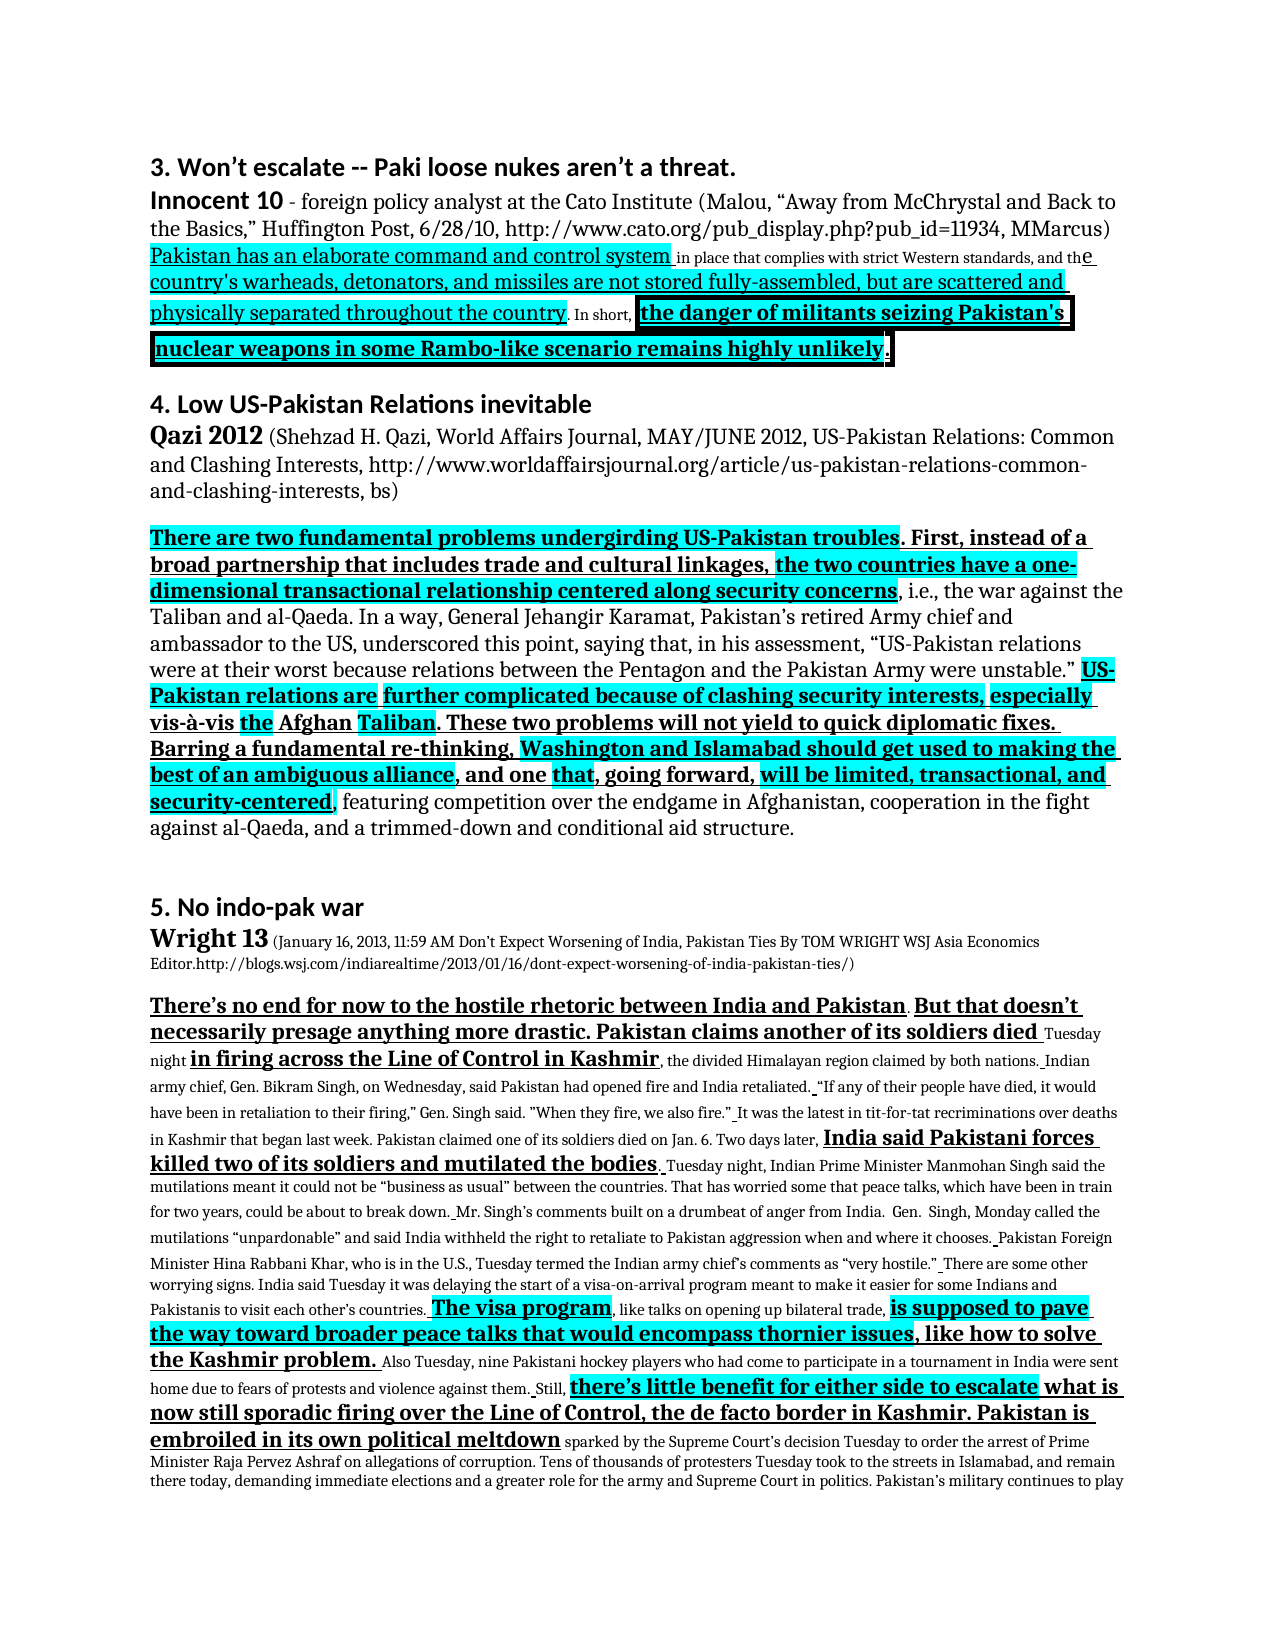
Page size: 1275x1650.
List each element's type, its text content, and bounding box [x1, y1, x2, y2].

subtitle 5. No indo-pak war [150, 890, 1125, 923]
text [150, 993, 1125, 1491]
text There are two fundamental problems undergirding US-Pakistan troubles. First, instead of a broad partnership that includes trade and cultural linkages, the two countries have a one-dimensional transactional relationship centered along security concerns, i.e., the war against the Taliban and al-Qaeda. In a way, General Jehangir Karamat, Pakistan’s retired Army chief and ambassador to the US, underscored this point, saying that, in his assessment, “US-Pakistan relations were at their worst because relations between the Pentagon and the Pakistan Army were unstable.” US-Pakistan relations are further complicated because of clashing security interests, especially vis-à-vis the Afghan Taliban. These two problems will not yield to quick diplomatic fixes. Barring a fundamental re-thinking, Washington and Islamabad should get used to making the best of an ambiguous alliance, and one that, going forward, will be limited, transactional, and security-centered, featuring competition over the endgame in Afghanistan, cooperation in the fight against al-Qaeda, and a trimmed-down and conditional aid structure. [150, 525, 1125, 841]
text Innocent 10 - foreign policy analyst at the Cato Institute (Malou, “Away from McChrystal and Back to the Basics,” Huffington Post, 6/28/10, http://www.cato.org/pub_display.php?pub_id=11934, MMarcus) [150, 183, 1125, 242]
text Wright 13 (January 16, 2013, 11:59 AM Don’t Expect Worsening of India, Pakistan Ties By TOM WRIGHT WSJ Asia Economics Editor.http://blogs.wsj.com/indiarealtime/2013/01/16/dont-expect-worsening-of-india-pakistan-ties/) [150, 923, 1125, 973]
subtitle 3. Won’t escalate -- Paki loose nukes aren’t a threat. [150, 150, 1125, 183]
text Qazi 2012 (Shehzad H. Qazi, World Affairs Journal, MAY/JUNE 2012, US-Pakistan Relations: Common and Clashing Interests, http://www.worldaffairsjournal.org/article/us-pakistan-relations-common-and-clashing-interests, bs) [150, 420, 1125, 504]
text Pakistan has an elaborate command and control system in place that complies with strict Western standards, and the country's warheads, detonators, and missiles are not stored fully-assembled, but are scattered and physically separated throughout the country. In short, the danger of militants seizing Pakistan's nuclear weapons in some Rambo-like scenario remains highly unlikely. [150, 242, 1125, 367]
subtitle 4. Low US-Pakistan Relations inevitable [150, 387, 1125, 420]
